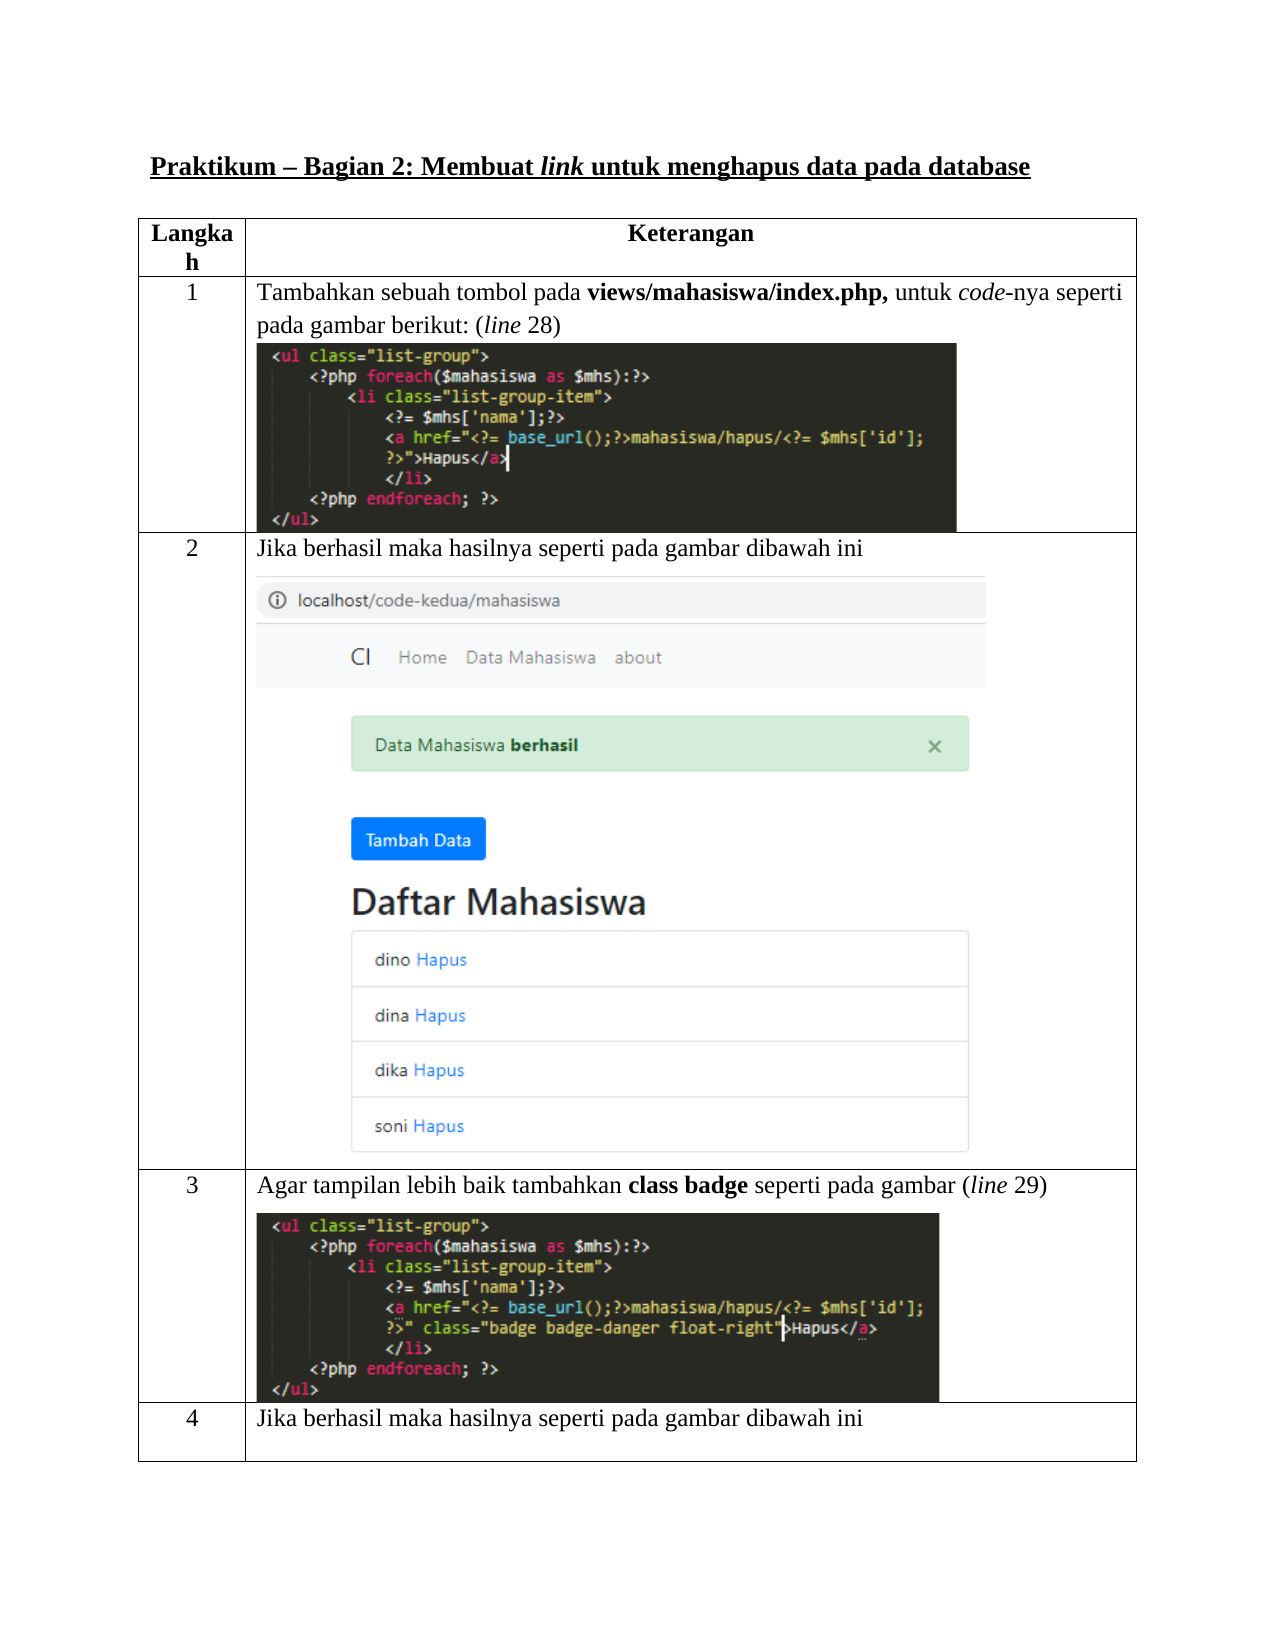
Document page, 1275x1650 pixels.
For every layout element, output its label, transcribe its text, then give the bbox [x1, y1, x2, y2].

table_cell 3 [139, 1170, 245, 1402]
table_header Langkah [139, 219, 245, 276]
table_cell Agar tampilan lebih baik tambahkan class badge seperti pada gambar (line 29) [246, 1170, 1136, 1402]
table_cell Tambahkan sebuah tombol pada views/mahasiswa/index.php, untuk code-nya seperti pada gambar berikut: (line 28) [246, 277, 1136, 532]
table_cell Jika berhasil maka hasilnya seperti pada gambar dibawah ini [246, 533, 1136, 1169]
table_cell Jika berhasil maka hasilnya seperti pada gambar dibawah ini [246, 1403, 1136, 1461]
picture [256, 1213, 940, 1403]
text Praktikum – Bagian 2: Membuat link untuk menghapus data pada database [150, 150, 1125, 181]
table_cell 2 [139, 533, 245, 1169]
picture [256, 576, 987, 1169]
table_cell 4 [139, 1403, 245, 1461]
table_cell 1 [139, 277, 245, 532]
table_header Keterangan [246, 219, 1136, 276]
picture [256, 343, 957, 533]
